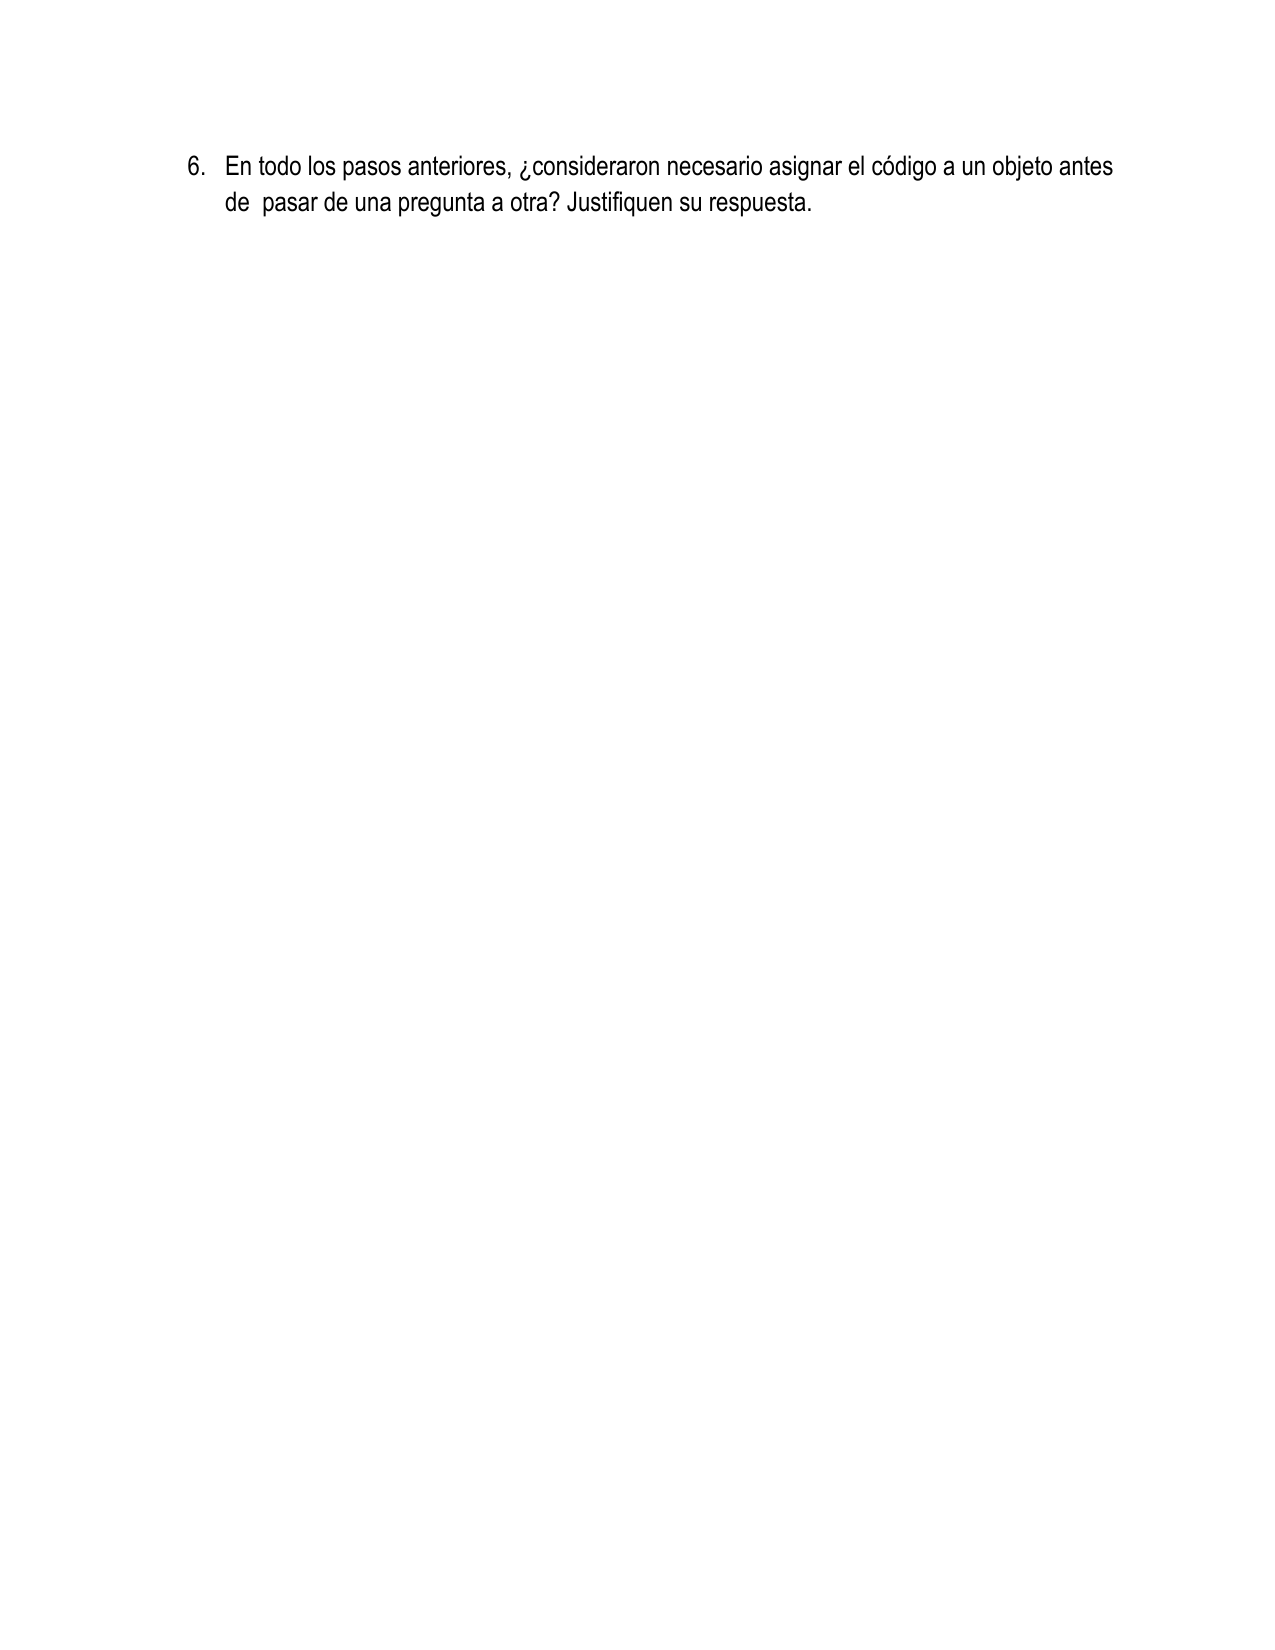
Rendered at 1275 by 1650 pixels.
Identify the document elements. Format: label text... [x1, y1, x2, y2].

list En todo los pasos anteriores, ¿consideraron necesario asignar el código a un objeto antes de pasar de una pregunta a otra? Justifiquen su respuesta. [187, 150, 1125, 217]
